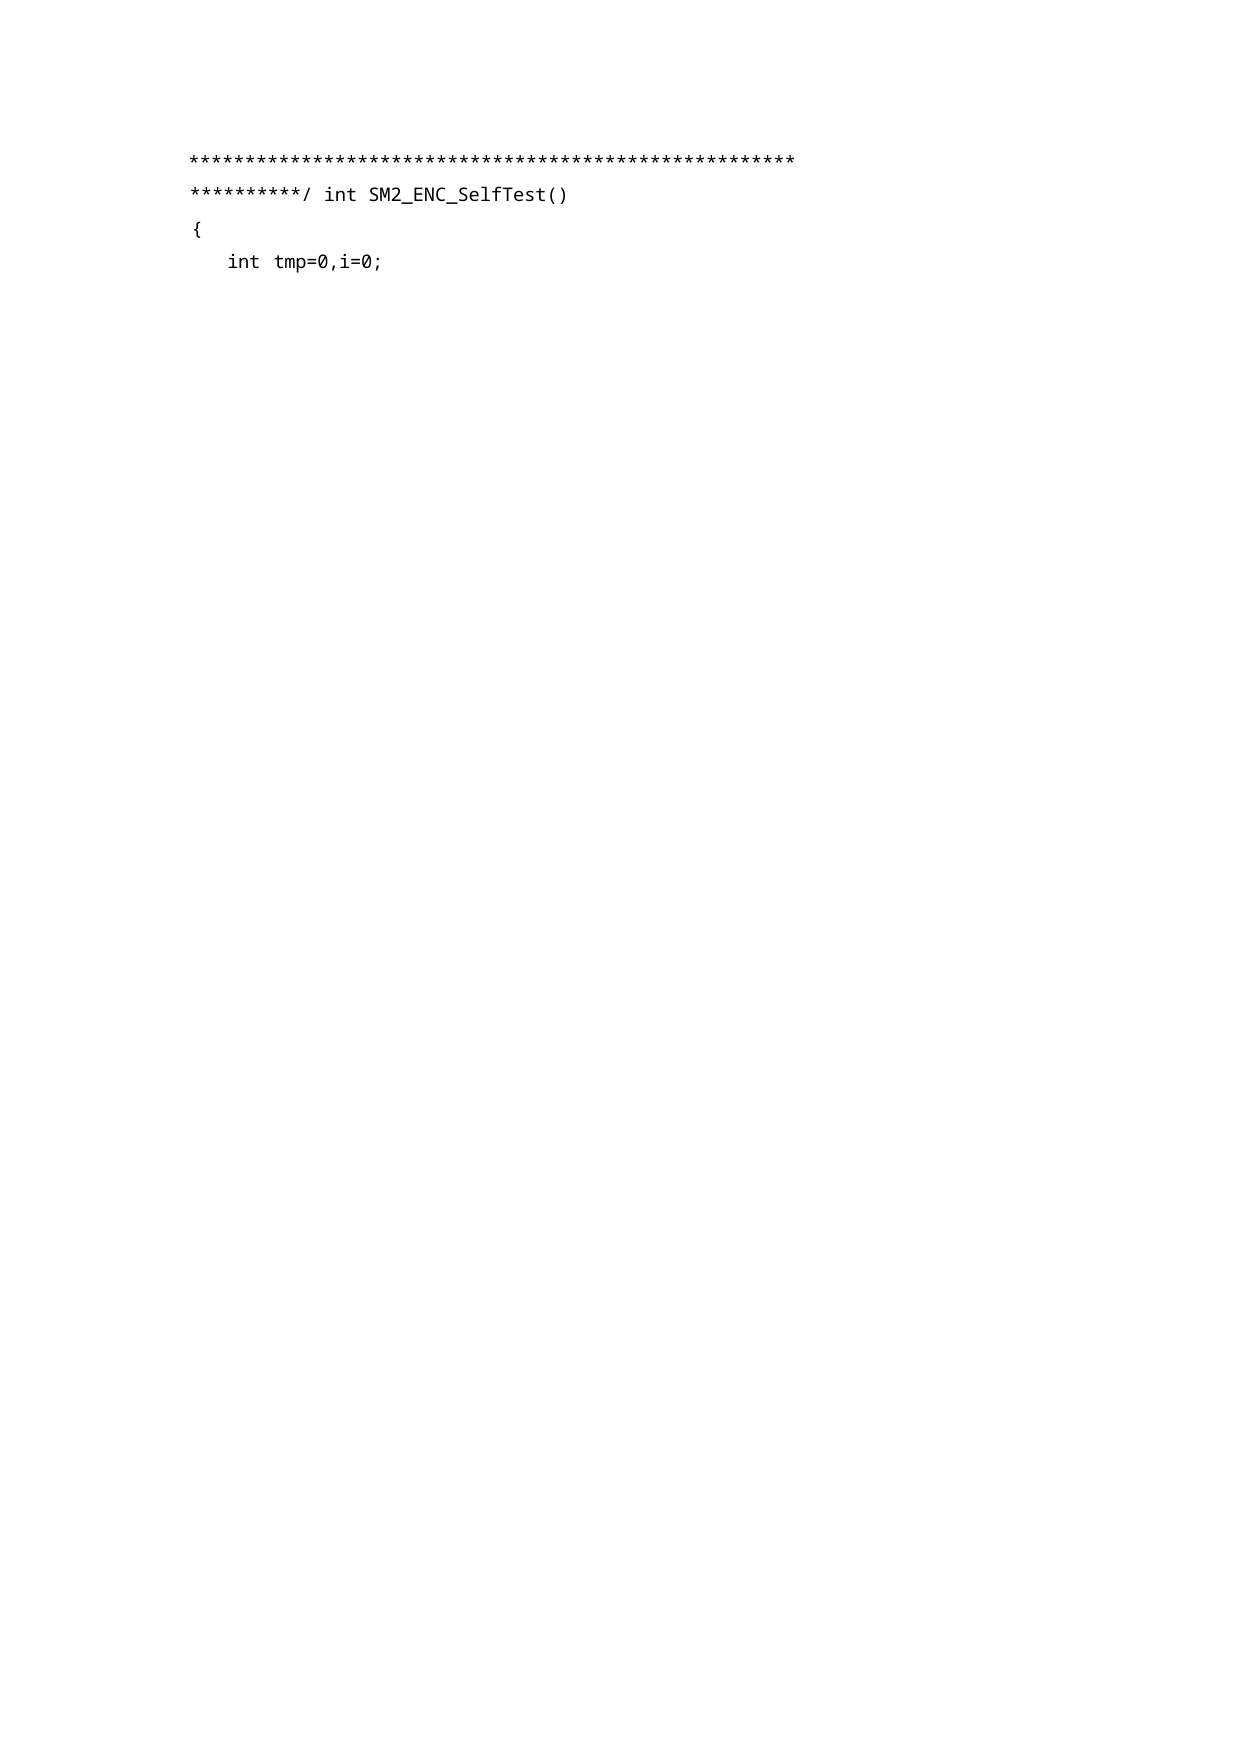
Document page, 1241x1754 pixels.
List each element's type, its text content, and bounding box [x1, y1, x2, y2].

text ****************************************************************/ int SM2_ENC_SelfTest() [188, 149, 797, 207]
text { [191, 217, 1054, 240]
text int tmp=0,i=0; [227, 250, 1054, 273]
